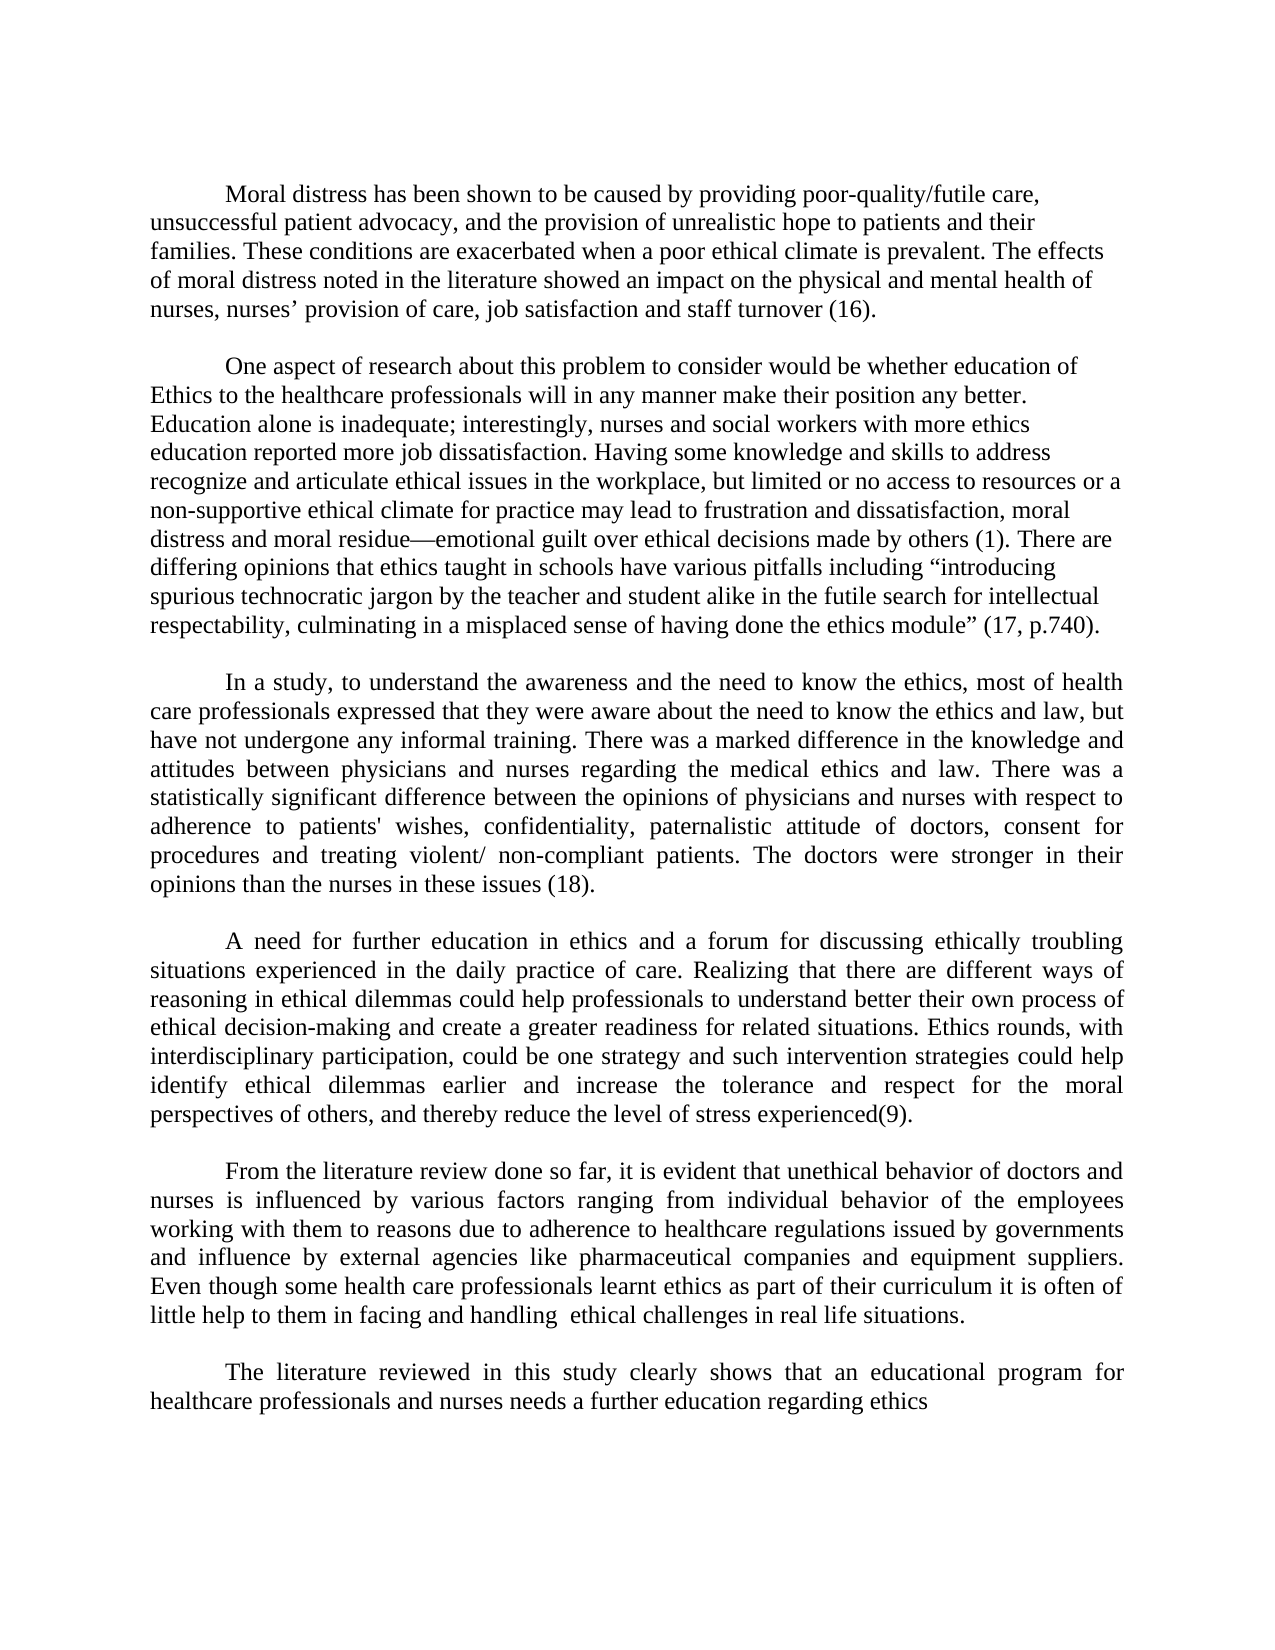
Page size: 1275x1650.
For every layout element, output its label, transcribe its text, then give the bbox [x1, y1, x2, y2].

text The literature reviewed in this study clearly shows that an educational program for healthcare professionals and nurses needs a further education regarding ethics [150, 1357, 1125, 1415]
text Moral distress has been shown to be caused by providing poor-quality/futile care, unsuccessful patient advocacy, and the provision of unrealistic hope to patients and their families. These conditions are exacerbated when a poor ethical climate is prevalent. The effects of moral distress noted in the literature showed an impact on the physical and mental health of nurses, nurses’ provision of care, job satisfaction and staff turnover (16). [150, 179, 1125, 322]
text In a study, to understand the awareness and the need to know the ethics, most of health care professionals expressed that they were aware about the need to know the ethics and law, but have not undergone any informal training. There was a marked difference in the knowledge and attitudes between physicians and nurses regarding the medical ethics and law. There was a statistically significant difference between the opinions of physicians and nurses with respect to adherence to patients' wishes, confidentiality, paternalistic attitude of doctors, consent for procedures and treating violent/ non-compliant patients. The doctors were stronger in their opinions than the nurses in these issues (18). [150, 667, 1125, 897]
text From the literature review done so far, it is evident that unethical behavior of doctors and nurses is influenced by various factors ranging from individual behavior of the employees working with them to reasons due to adherence to healthcare regulations issued by governments and influence by external agencies like pharmaceutical companies and equipment suppliers. Even though some health care professionals learnt ethics as part of their curriculum it is often of little help to them in facing and handling ethical challenges in real life situations. [150, 1156, 1125, 1329]
text A need for further education in ethics and a forum for discussing ethically troubling situations experienced in the daily practice of care. Realizing that there are different ways of reasoning in ethical dilemmas could help professionals to understand better their own process of ethical decision-making and create a greater readiness for related situations. Ethics rounds, with interdisciplinary participation, could be one strategy and such intervention strategies could help identify ethical dilemmas earlier and increase the tolerance and respect for the moral perspectives of others, and thereby reduce the level of stress experienced(9). [150, 926, 1125, 1127]
text One aspect of research about this problem to consider would be whether education of Ethics to the healthcare professionals will in any manner make their position any better. Education alone is inadequate; interestingly, nurses and social workers with more ethics education reported more job dissatisfaction. Having some knowledge and skills to address recognize and articulate ethical issues in the workplace, but limited or no access to resources or a non-supportive ethical climate for practice may lead to frustration and dissatisfaction, moral distress and moral residue—emotional guilt over ethical decisions made by others (1). There are differing opinions that ethics taught in schools have various pitfalls including “introducing spurious technocratic jargon by the teacher and student alike in the futile search for intellectual respectability, culminating in a misplaced sense of having done the ethics module” (17, p.740). [150, 351, 1125, 639]
